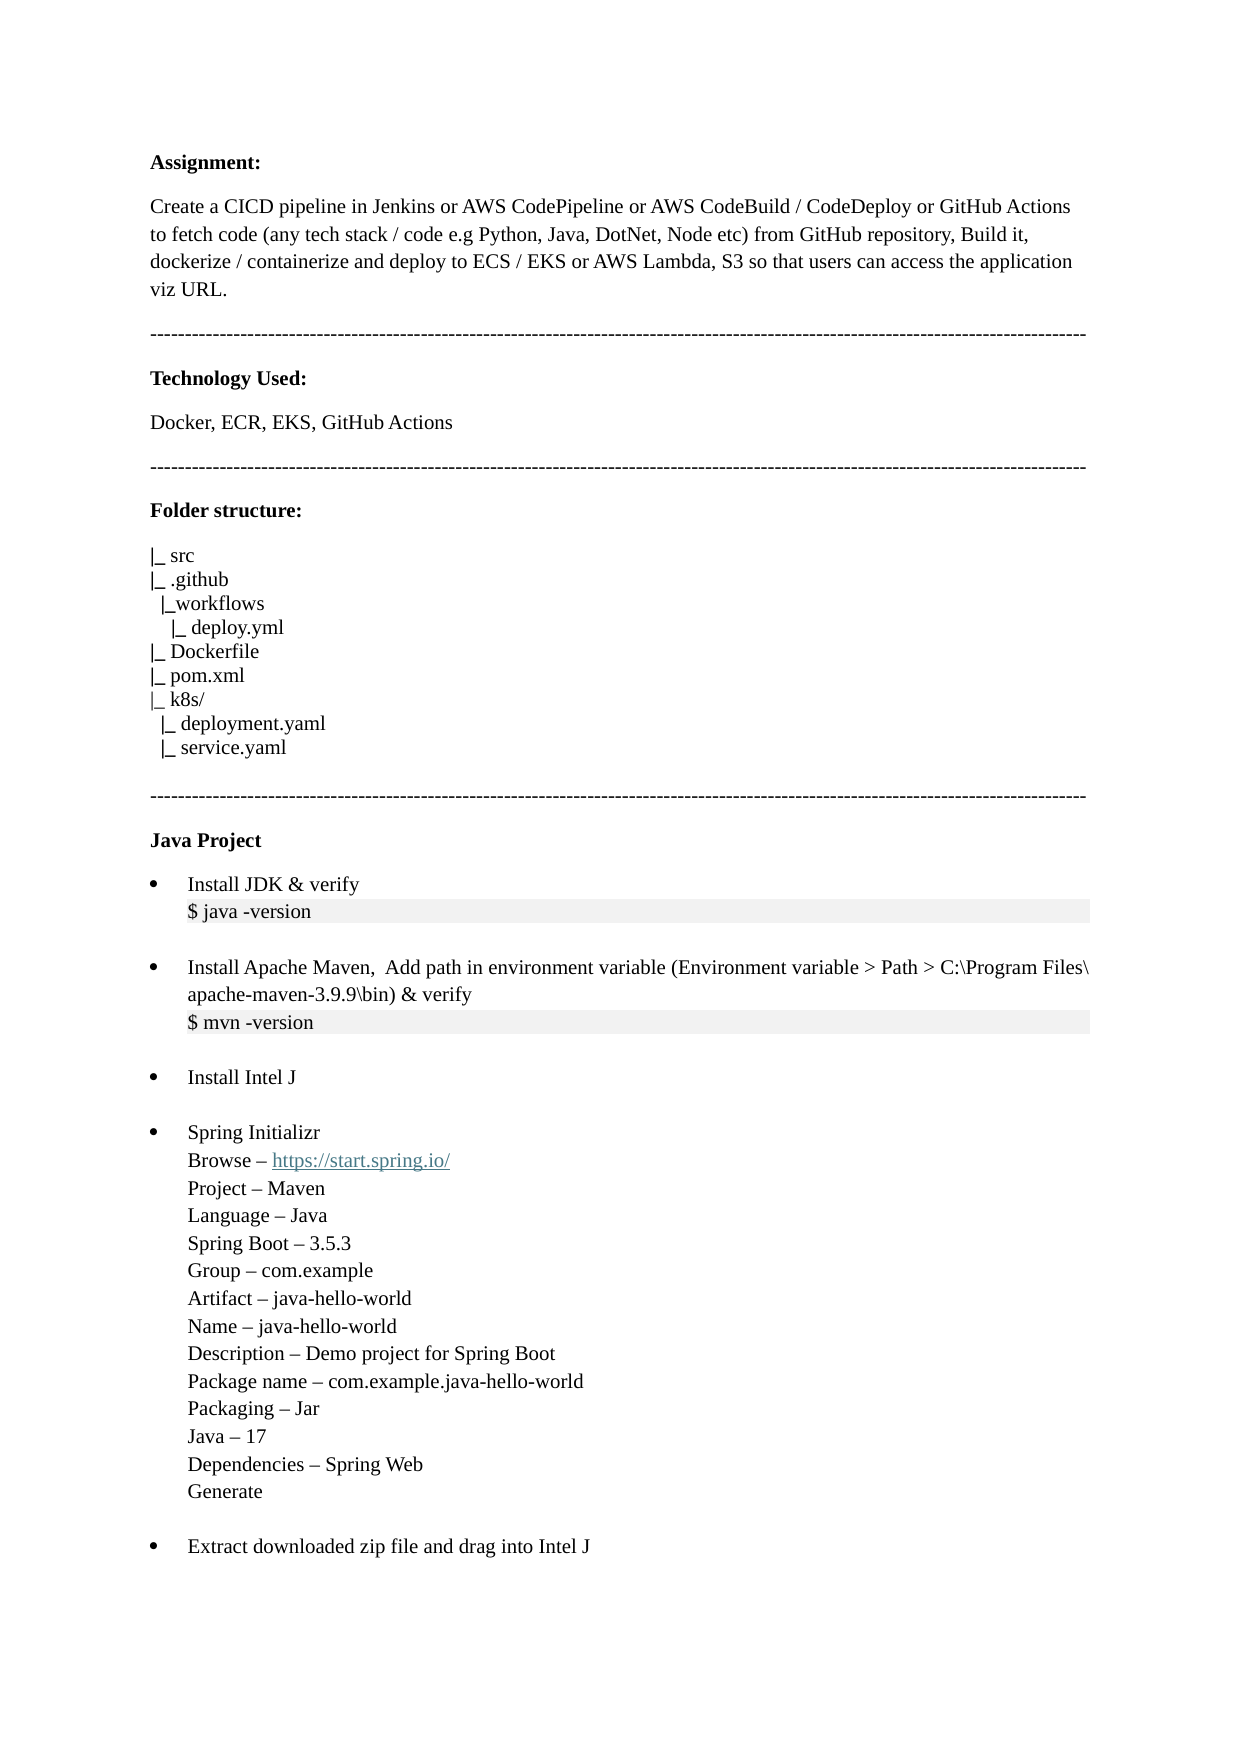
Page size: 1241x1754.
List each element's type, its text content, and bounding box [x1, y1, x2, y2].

text |_ pom.xml [150, 663, 1090, 687]
text --------------------------------------------------------------------------------------------------------------------------------------- [150, 454, 1090, 478]
list Install JDK & verify [150, 872, 1090, 896]
list Install Apache Maven, Add path in environment variable (Environment variable > Path > C:\Program Files\apache-maven-3.9.9\bin) & verify [150, 955, 1090, 1006]
list Name – java-hello-world [187, 1313, 1090, 1338]
list Install Intel J [150, 1065, 1090, 1089]
list Group – com.example [187, 1258, 1090, 1282]
list Spring Initializr [150, 1120, 1090, 1144]
list Spring Boot – 3.5.3 [187, 1231, 1090, 1255]
text Create a CICD pipeline in Jenkins or AWS CodePipeline or AWS CodeBuild / CodeDeploy or GitHub Actions to fetch code (any tech stack / code e.g Python, Java, DotNet, Node etc) from GitHub repository, Build it, dockerize / containerize and deploy to ECS / EKS or AWS Lambda, S3 so that users can access the application viz URL. [150, 194, 1090, 301]
text |_ deploy.yml [150, 615, 1090, 639]
list Artifact – java-hello-world [187, 1286, 1090, 1310]
text Folder structure: [150, 498, 1090, 522]
list Description – Demo project for Spring Boot [187, 1341, 1090, 1365]
list Java – 17 [187, 1424, 1090, 1448]
list Project – Maven [187, 1176, 1090, 1199]
text |_ k8s/ [150, 687, 1090, 711]
list Browse – https://start.spring.io/ [187, 1148, 1090, 1172]
text Docker, ECR, EKS, GitHub Actions [150, 410, 1090, 434]
list Generate [187, 1479, 1090, 1503]
text |_ deployment.yaml [150, 711, 1090, 735]
list Dependencies – Spring Web [187, 1452, 1090, 1476]
list Package name – com.example.java-hello-world [187, 1369, 1090, 1393]
list Language – Java [187, 1203, 1090, 1227]
list Packaging – Jar [187, 1396, 1090, 1420]
text --------------------------------------------------------------------------------------------------------------------------------------- [150, 321, 1090, 345]
list $ mvn -version [187, 1010, 1090, 1034]
text |_ Dockerfile [150, 639, 1090, 663]
list Extract downloaded zip file and drag into Intel J [150, 1534, 1090, 1558]
text --------------------------------------------------------------------------------------------------------------------------------------- [150, 783, 1090, 807]
text |_ src [150, 543, 1090, 567]
text Java Project [150, 828, 1090, 852]
text Technology Used: [150, 366, 1090, 390]
text Assignment: [150, 150, 1090, 174]
text |_ service.yaml [150, 735, 1090, 759]
text |_ .github [150, 567, 1090, 591]
text |_workflows [150, 591, 1090, 615]
list $ java -version [187, 899, 1090, 923]
